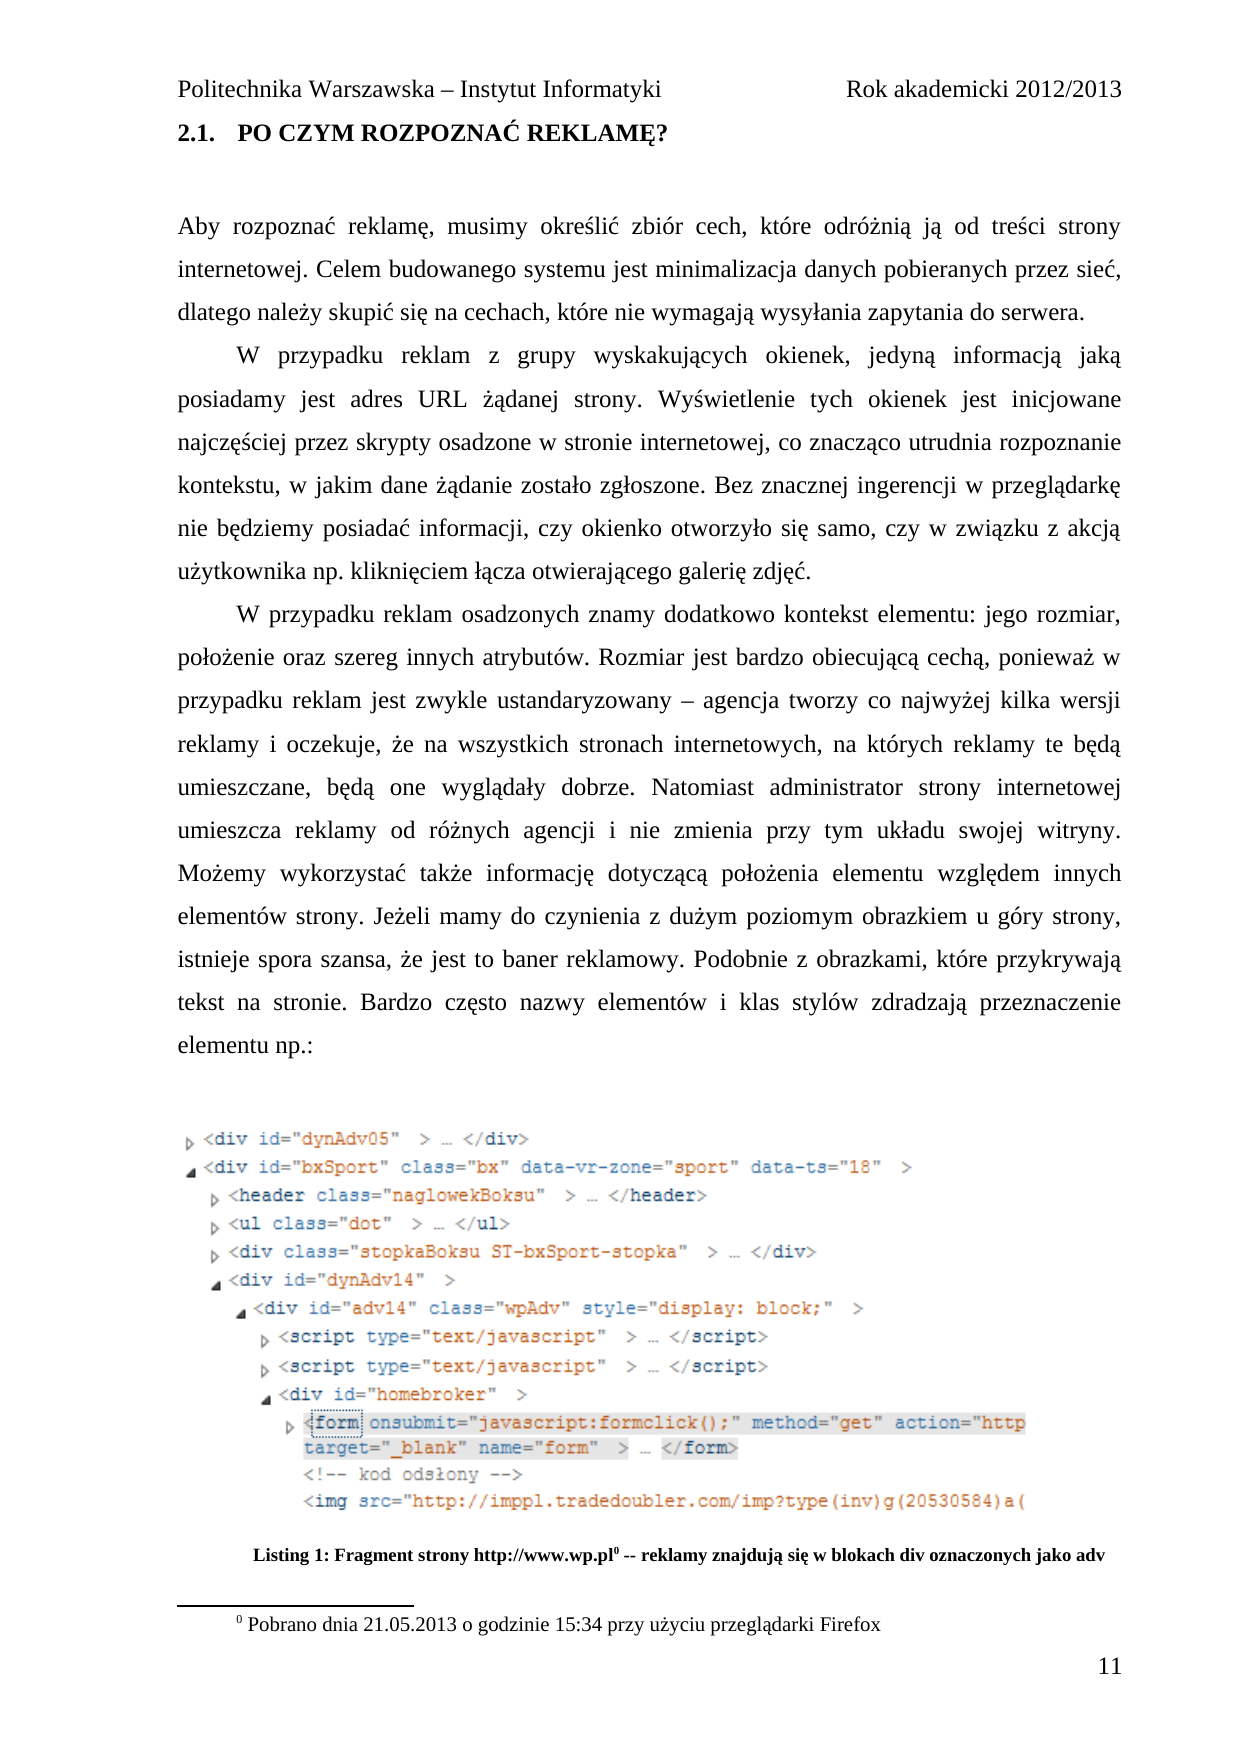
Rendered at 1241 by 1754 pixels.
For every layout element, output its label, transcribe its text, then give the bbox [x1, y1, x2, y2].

text W przypadku reklam z grupy wyskakujących okienek, jedyną informacją jaką posiadamy jest adres URL żądanej strony. Wyświetlenie tych okienek jest inicjowane najczęściej przez skrypty osadzone w stronie internetowej, co znacząco utrudnia rozpoznanie kontekstu, w jakim dane żądanie zostało zgłoszone. Bez znacznej ingerencji w przeglądarkę nie będziemy posiadać informacji, czy okienko otworzyło się samo, czy w związku z akcją użytkownika np. kliknięciem łącza otwierającego galerię zdjęć. [177, 341, 1122, 585]
picture [177, 1123, 1026, 1518]
text W przypadku reklam osadzonych znamy dodatkowo kontekst elementu: jego rozmiar, położenie oraz szereg innych atrybutów. Rozmiar jest bardzo obiecującą cechą, ponieważ w przypadku reklam jest zwykle ustandaryzowany – agencja tworzy co najwyżej kilka wersji reklamy i oczekuje, że na wszystkich stronach internetowych, na których reklamy te będą umieszczane, będą one wyglądały dobrze. Natomiast administrator strony internetowej umieszcza reklamy od różnych agencji i nie zmienia przy tym układu swojej witryny. Możemy wykorzystać także informację dotyczącą położenia elementu względem innych elementów strony. Jeżeli mamy do czynienia z dużym poziomym obrazkiem u góry strony, istnieje spora szansa, że jest to baner reklamowy. Podobnie z obrazkami, które przykrywają tekst na stronie. Bardzo często nazwy elementów i klas stylów zdradzają przeznaczenie elementu np.: [177, 599, 1122, 1059]
text Aby rozpoznać reklamę, musimy określić zbiór cech, które odróżnią ją od treści strony internetowej. Celem budowanego systemu jest minimalizacja danych pobieranych przez sieć, dlatego należy skupić się na cechach, które nie wymagają wysyłania zapytania do serwera. [177, 211, 1122, 326]
subtitle Po czym rozpoznać reklamę? [177, 118, 1122, 147]
